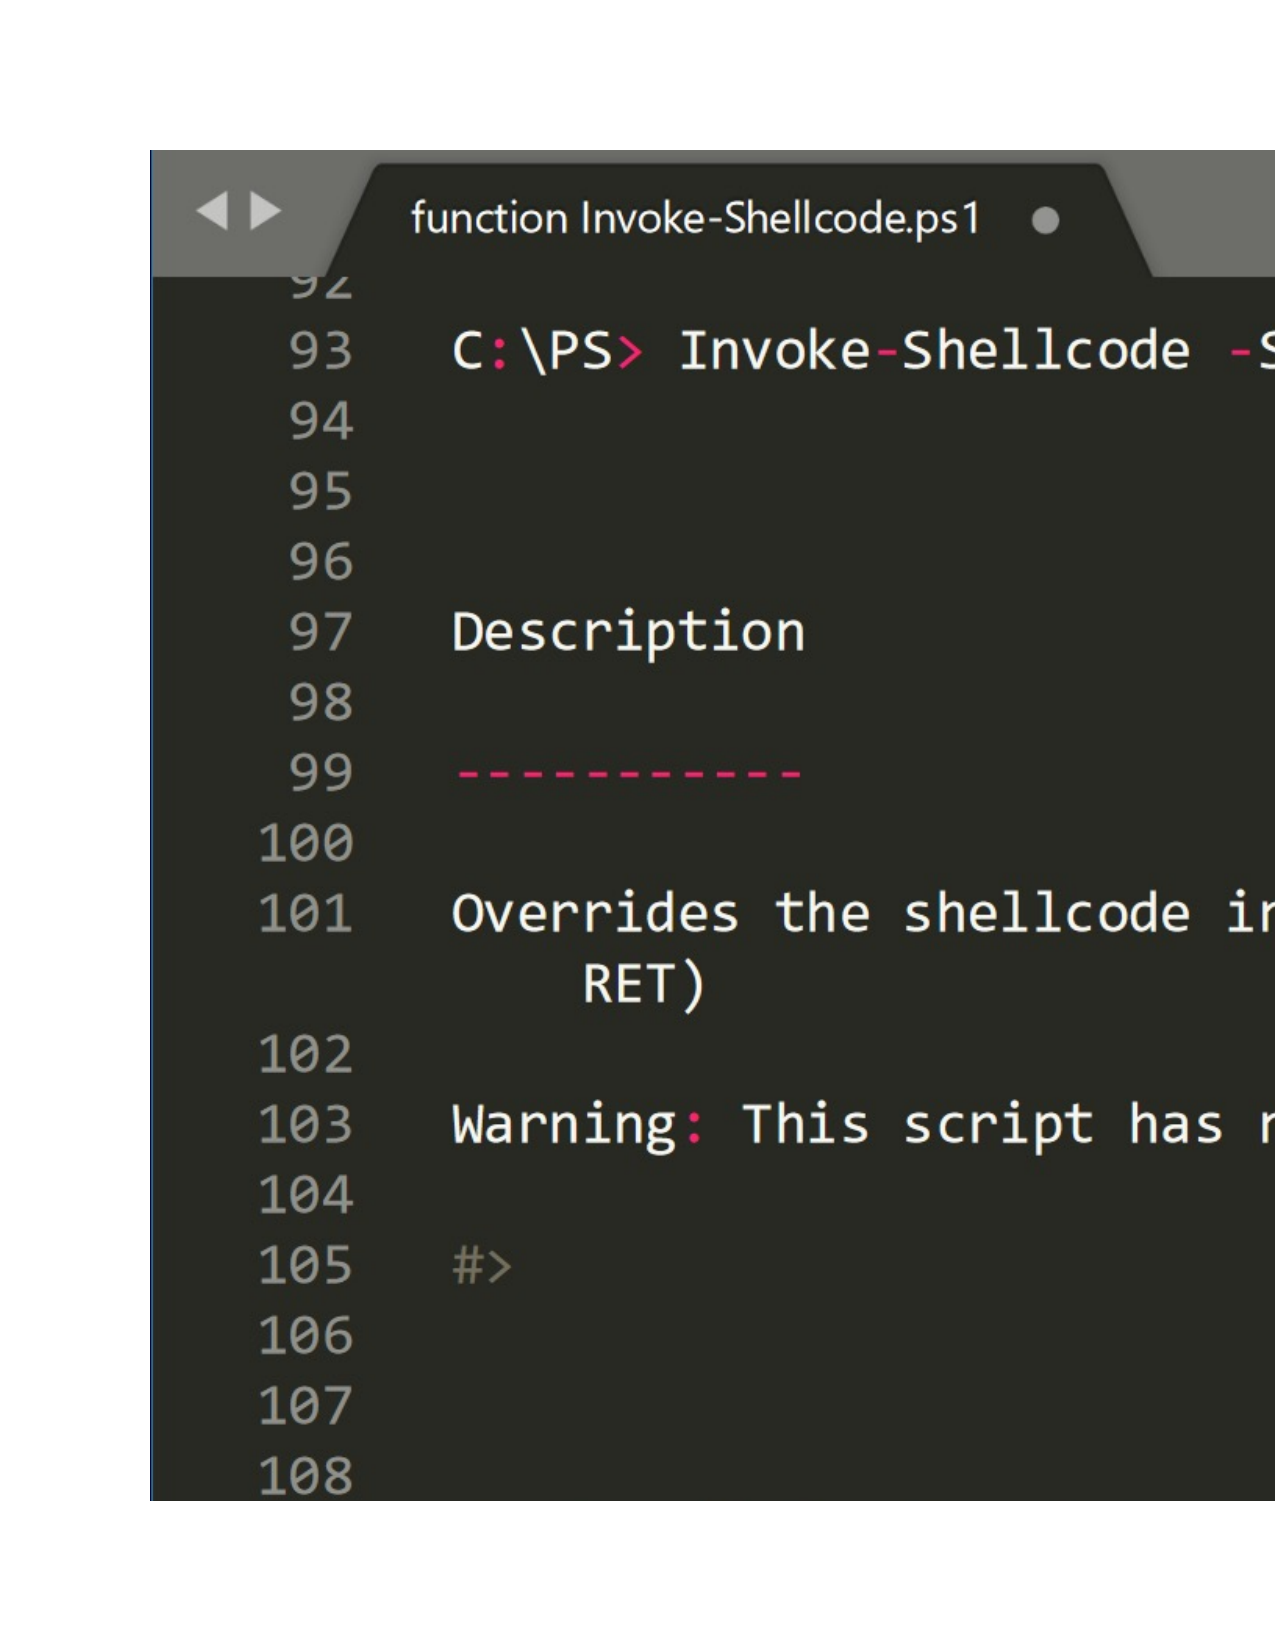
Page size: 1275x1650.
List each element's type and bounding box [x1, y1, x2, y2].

picture [150, 150, 1275, 1501]
